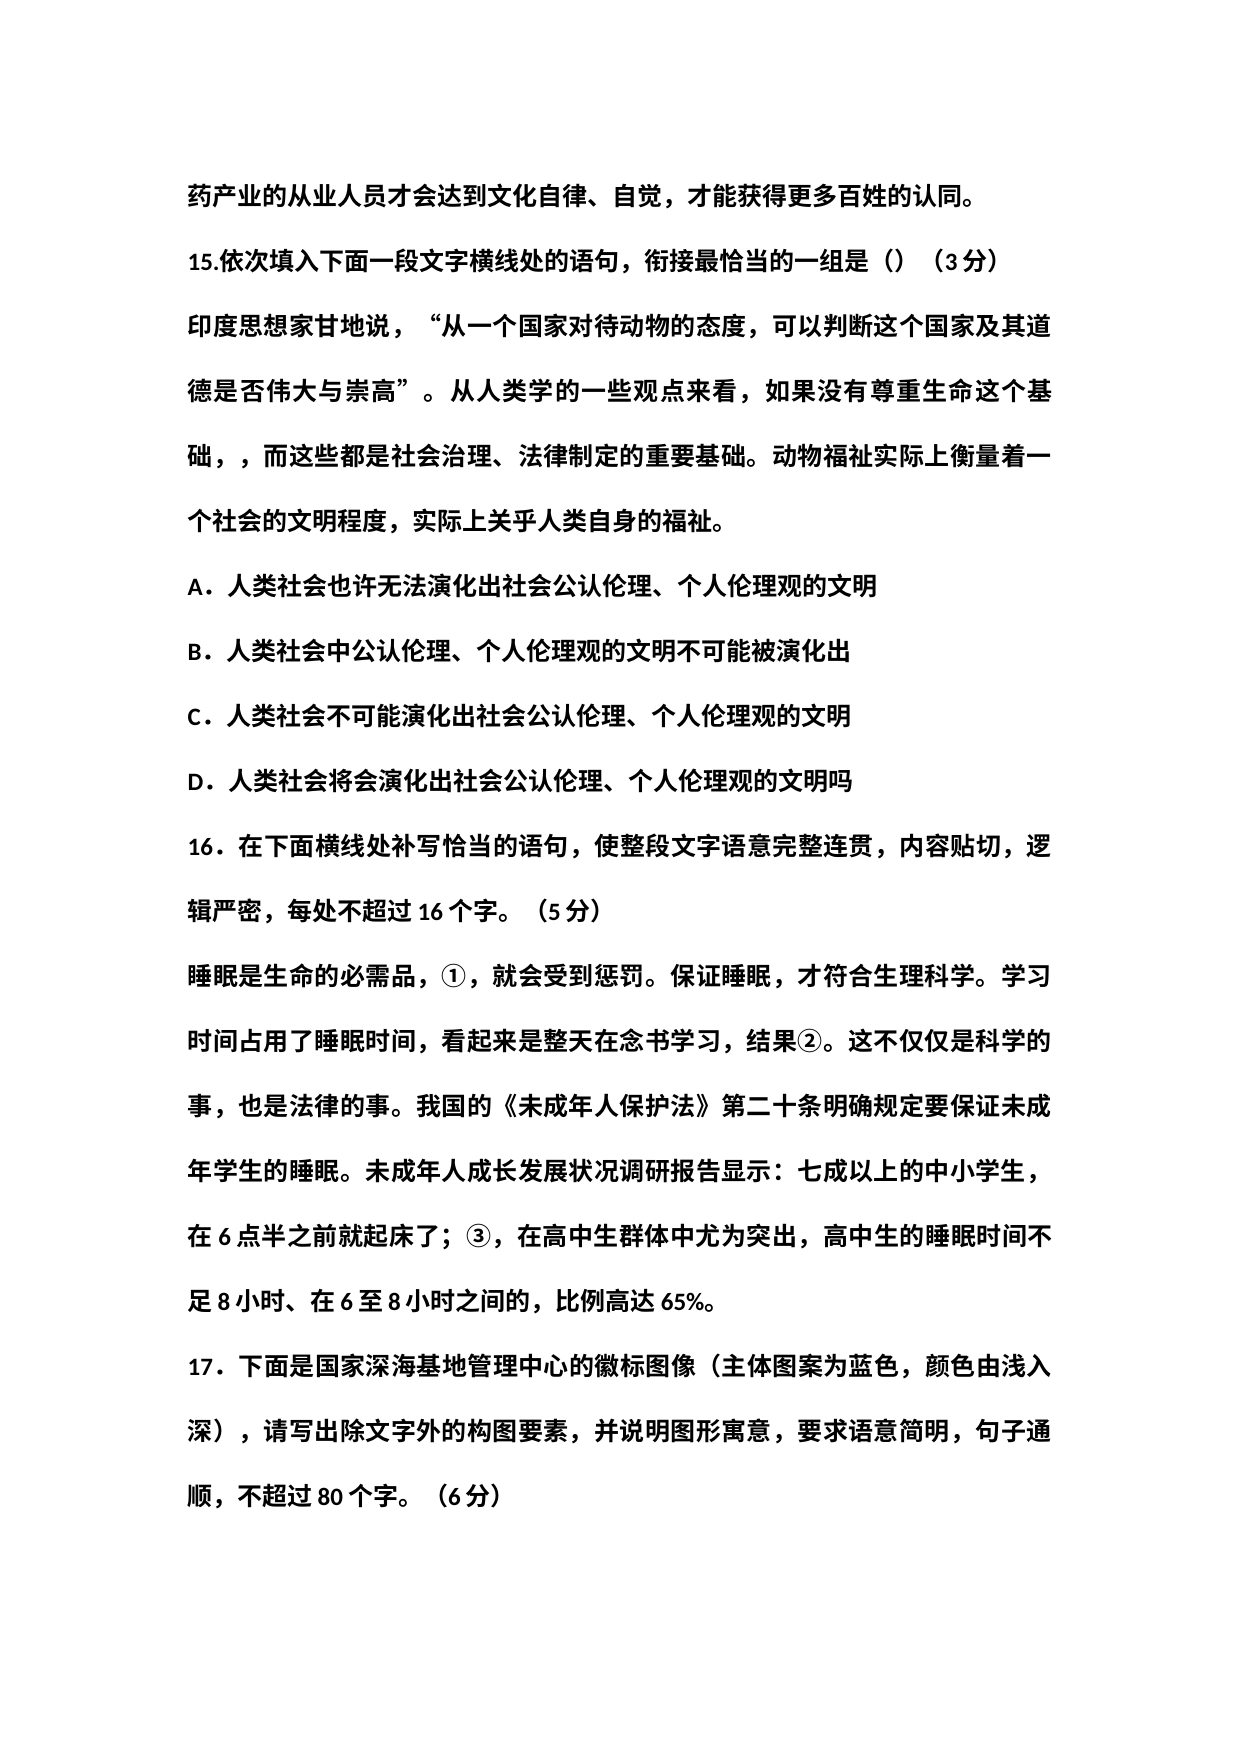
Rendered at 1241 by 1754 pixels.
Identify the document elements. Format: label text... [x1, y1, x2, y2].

text D．人类社会将会演化出社会公认伦理、个人伦理观的文明吗 [187, 747, 1053, 812]
text 印度思想家甘地说，“从一个国家对待动物的态度，可以判断这个国家及其道德是否伟大与崇高”。从人类学的一些观点来看，如果没有尊重生命这个基础，，而这些都是社会治理、法律制定的重要基础。动物福祉实际上衡量着一个社会的文明程度，实际上关乎人类自身的福祉。 [187, 292, 1053, 552]
text 17．下面是国家深海基地管理中心的徽标图像（主体图案为蓝色，颜色由浅入深），请写出除文字外的构图要素，并说明图形寓意，要求语意简明，句子通顺，不超过80个字。（6分） [187, 1332, 1053, 1527]
text 睡眠是生命的必需品，①，就会受到惩罚。保证睡眠，才符合生理科学。学习时间占用了睡眠时间，看起来是整天在念书学习，结果②。这不仅仅是科学的事，也是法律的事。我国的《未成年人保护法》第二十条明确规定要保证未成年学生的睡眠。未成年人成长发展状况调研报告显示：七成以上的中小学生，在6点半之前就起床了；③，在高中生群体中尤为突出，高中生的睡眠时间不足8小时、在6至8小时之间的，比例高达65%。 [187, 942, 1053, 1332]
text 15.依次填入下面一段文字横线处的语句，衔接最恰当的一组是（）（3分） [187, 227, 1053, 292]
text B．人类社会中公认伦理、个人伦理观的文明不可能被演化出 [187, 617, 1053, 682]
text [187, 162, 1053, 227]
text 16．在下面横线处补写恰当的语句，使整段文字语意完整连贯，内容贴切，逻辑严密，每处不超过16个字。（5分） [187, 812, 1053, 942]
text C．人类社会不可能演化出社会公认伦理、个人伦理观的文明 [187, 682, 1053, 747]
text A．人类社会也许无法演化出社会公认伦理、个人伦理观的文明 [187, 552, 1053, 617]
